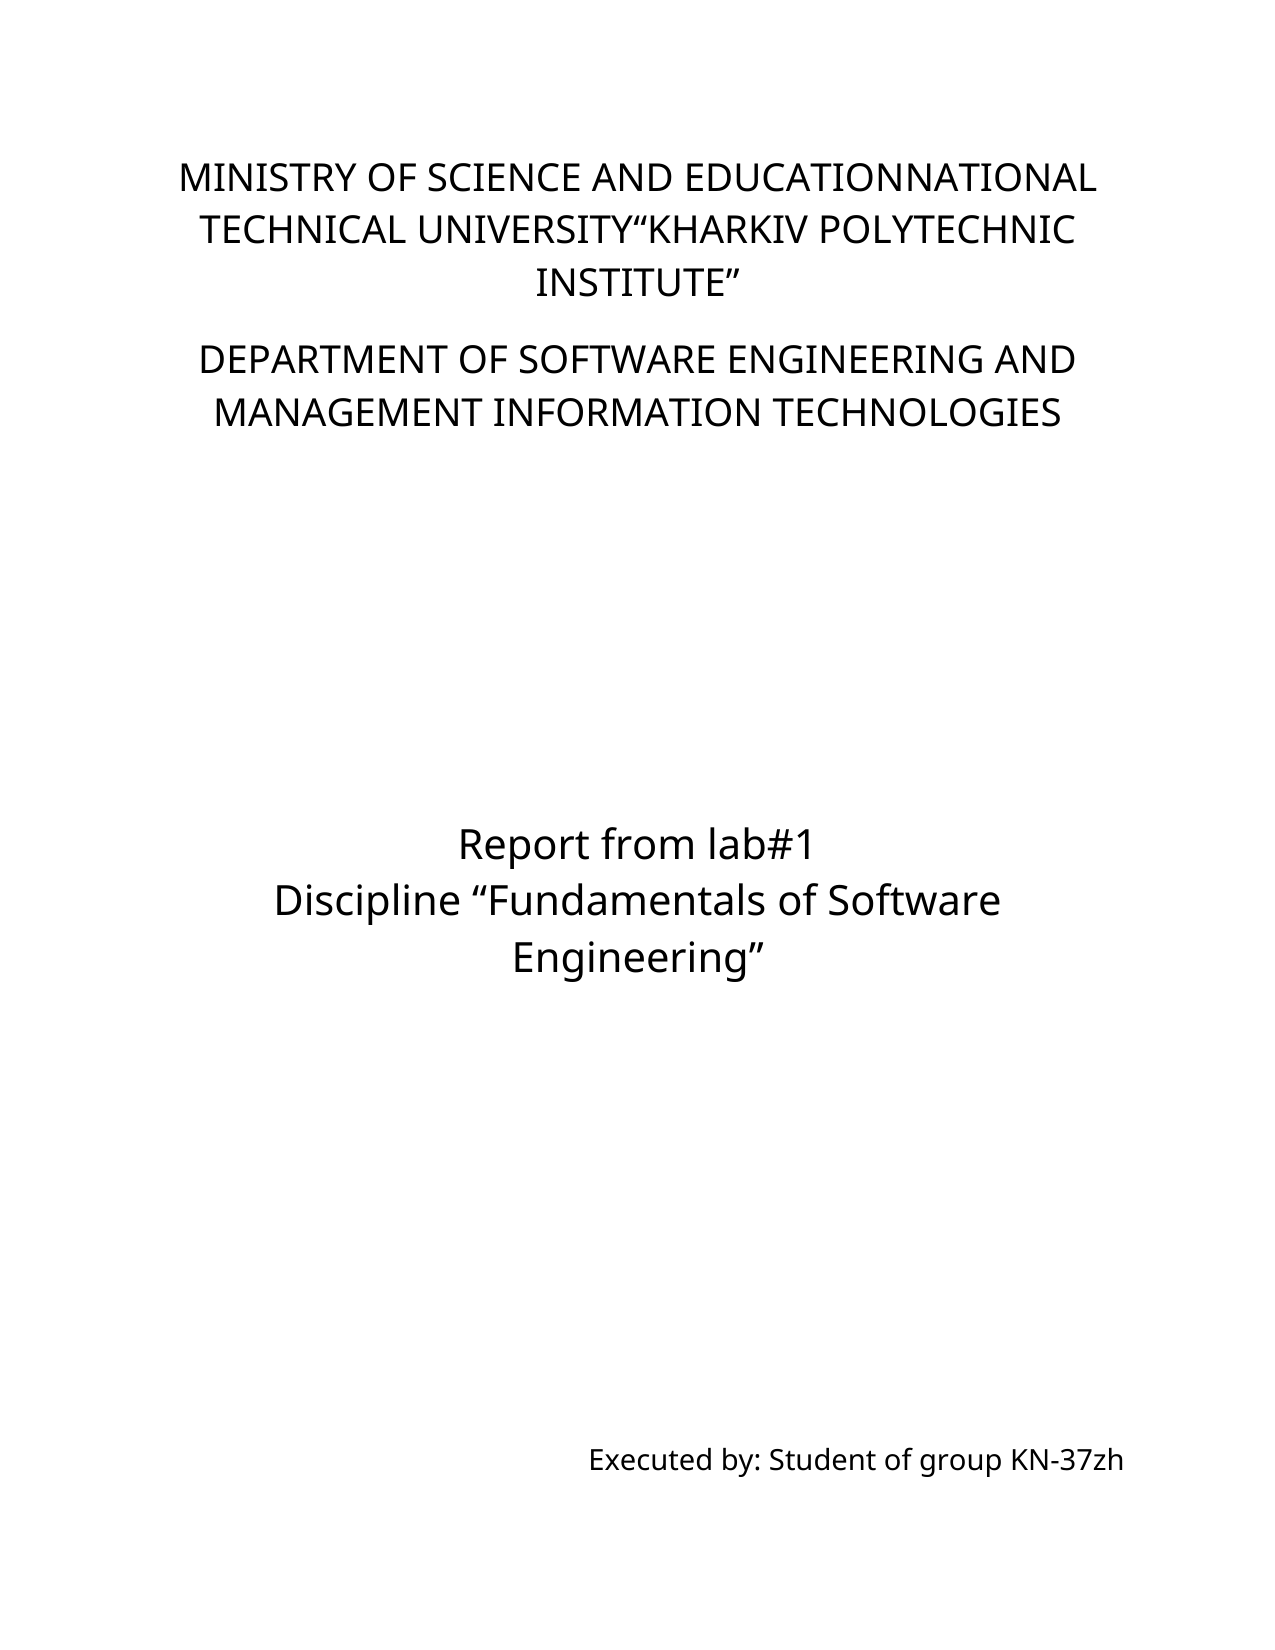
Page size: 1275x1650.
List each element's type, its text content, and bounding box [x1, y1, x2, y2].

text Discipline “Fundamentals of Software Engineering” [150, 871, 1125, 985]
text DEPARTMENT OF SOFTWARE ENGINEERING AND MANAGEMENT INFORMATION TECHNOLOGIES [150, 332, 1125, 437]
text Executed by: Student of group KN-37zh [150, 1439, 1125, 1479]
text Report from lab#1 [150, 814, 1125, 871]
text MINISTRY OF SCIENCE AND EDUCATION NATIONAL TECHNICAL UNIVERSITY “KHARKIV POLYTECHNIC INSTITUTE” [150, 150, 1125, 307]
